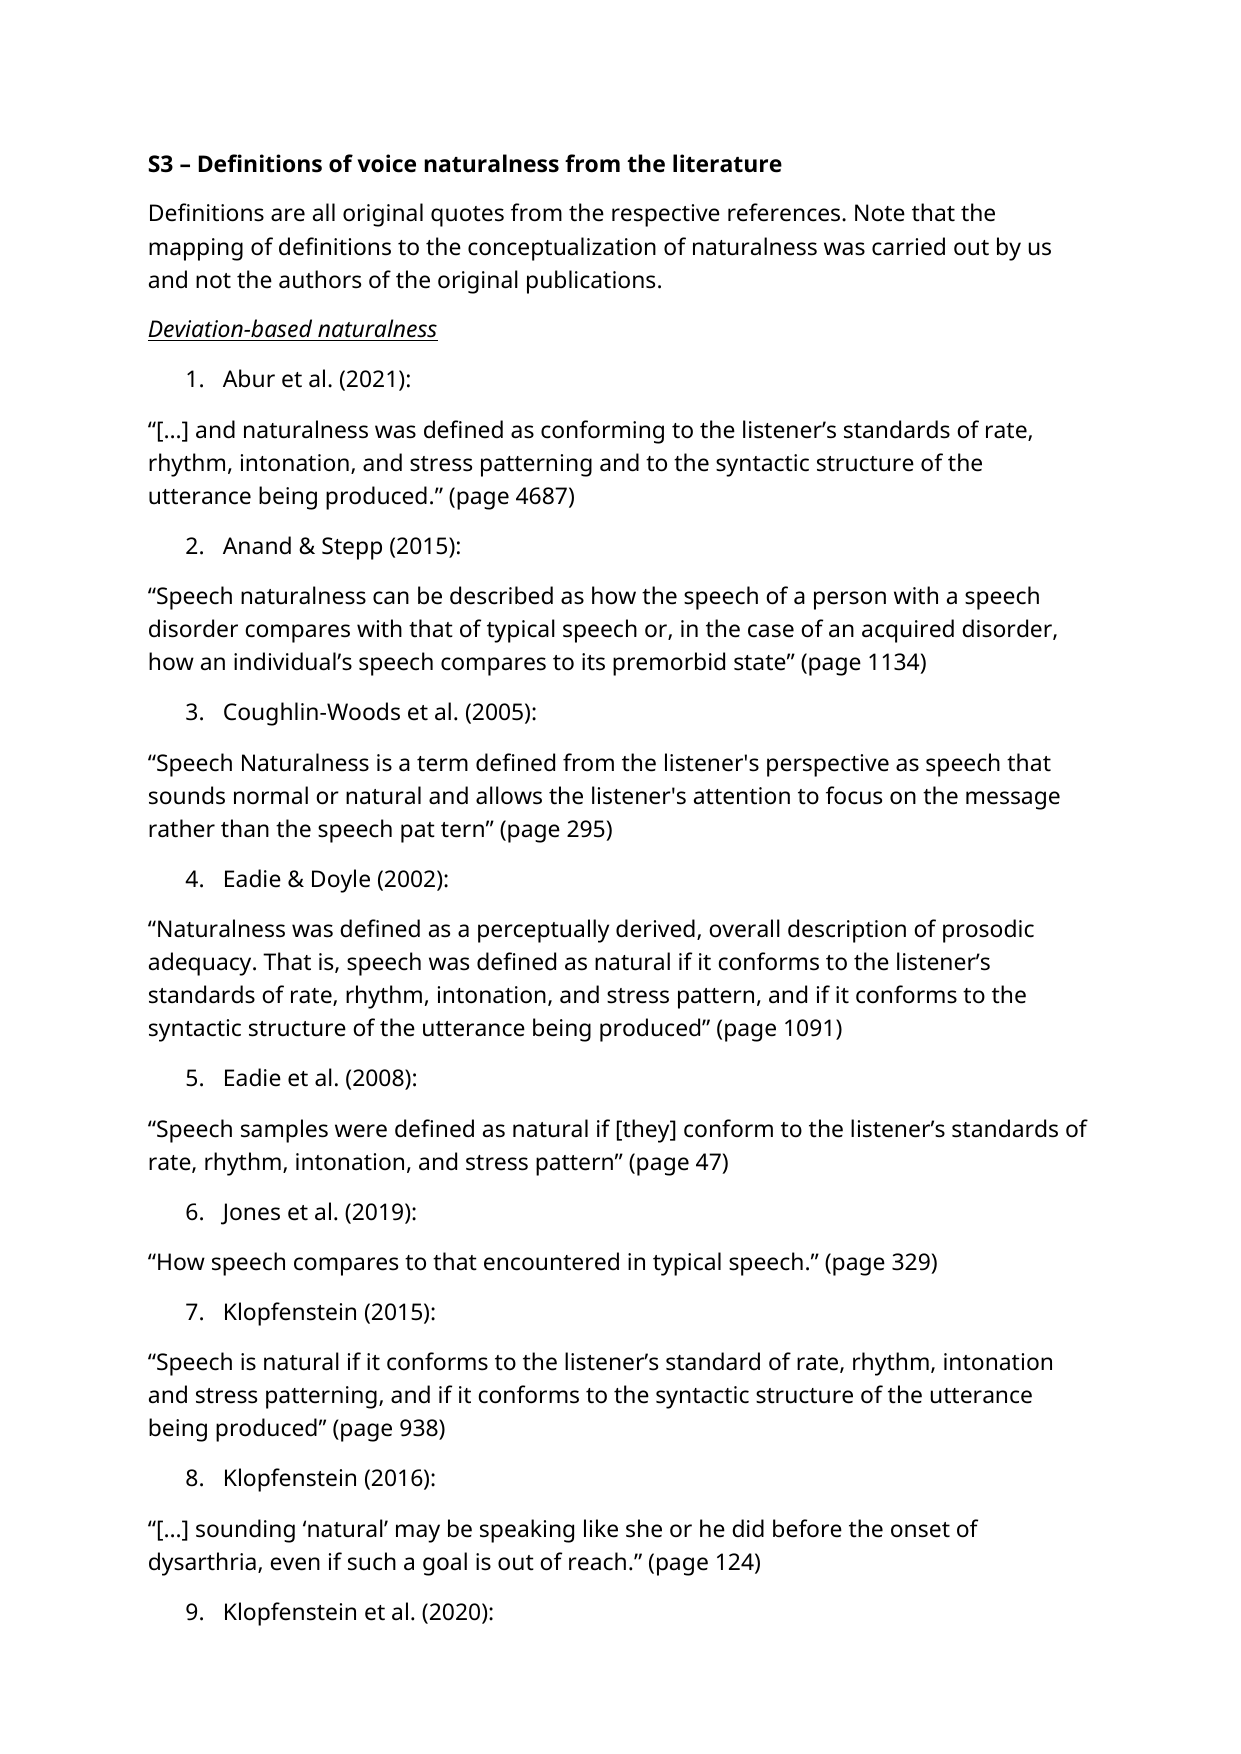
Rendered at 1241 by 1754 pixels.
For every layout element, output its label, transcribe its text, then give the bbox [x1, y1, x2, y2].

list Eadie et al. (2008): [185, 1062, 1093, 1093]
text “How speech compares to that encountered in typical speech.” (page 329) [148, 1246, 1093, 1277]
list Anand & Stepp (2015): [185, 530, 1093, 561]
text “Speech naturalness can be described as how the speech of a person with a speech disorder compares with that of typical speech or, in the case of an acquired disorder, how an individual’s speech compares to its premorbid state” (page 1134) [148, 580, 1093, 678]
text “Naturalness was defined as a perceptually derived, overall description of prosodic adequacy. That is, speech was defined as natural if it conforms to the listener’s standards of rate, rhythm, intonation, and stress pattern, and if it conforms to the syntactic structure of the utterance being produced” (page 1091) [148, 913, 1093, 1044]
text S3 – Definitions of voice naturalness from the literature [148, 148, 1093, 179]
text “Speech is natural if it conforms to the listener’s standard of rate, rhythm, intonation and stress patterning, and if it conforms to the syntactic structure of the utterance being produced’’ (page 938) [148, 1346, 1093, 1444]
text “[…] sounding ‘natural’ may be speaking like she or he did before the onset of dysarthria, even if such a goal is out of reach.” (page 124) [148, 1513, 1093, 1577]
list Jones et al. (2019): [185, 1196, 1093, 1227]
list Klopfenstein et al. (2020): [185, 1596, 1093, 1627]
list Klopfenstein (2015): [185, 1296, 1093, 1327]
text “Speech samples were defined as natural if [they] conform to the listener’s standards of rate, rhythm, intonation, and stress pattern” (page 47) [148, 1113, 1093, 1177]
text “Speech Naturalness is a term defined from the listener's perspective as speech that sounds normal or natural and allows the listener's attention to focus on the message rather than the speech pat tern” (page 295) [148, 747, 1093, 844]
list Klopfenstein (2016): [185, 1462, 1093, 1493]
text “[…] and naturalness was defined as conforming to the listener’s standards of rate, rhythm, intonation, and stress patterning and to the syntactic structure of the utterance being produced.” (page 4687) [148, 414, 1093, 511]
list Coughlin-Woods et al. (2005): [185, 696, 1093, 727]
list Abur et al. (2021): [185, 363, 1093, 394]
text Definitions are all original quotes from the respective references. Note that the mapping of definitions to the conceptualization of naturalness was carried out by us and not the authors of the original publications. [148, 197, 1093, 295]
list Eadie & Doyle (2002): [185, 863, 1093, 894]
text Deviation-based naturalness [148, 313, 1093, 345]
